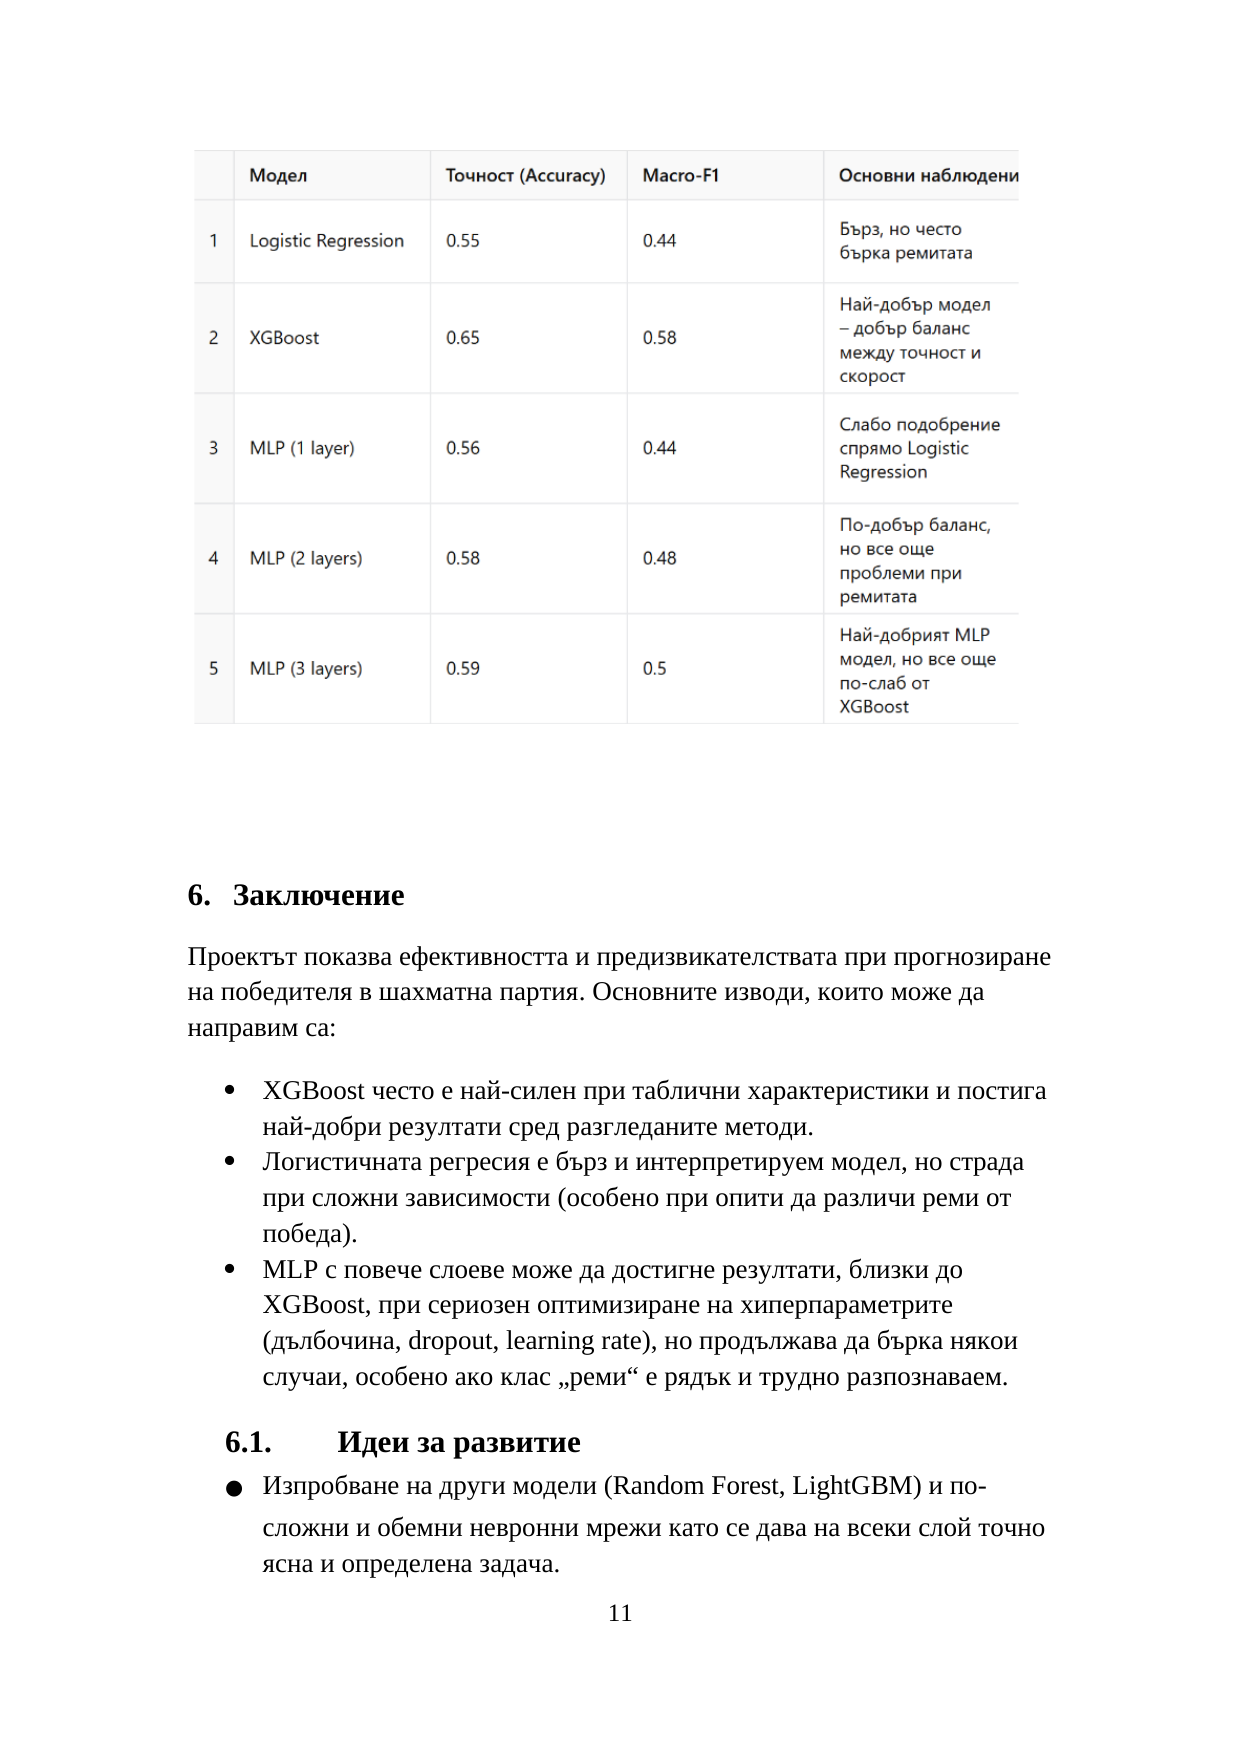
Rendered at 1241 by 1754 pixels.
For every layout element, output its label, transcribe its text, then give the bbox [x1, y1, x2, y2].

list Изпробване на други модели (Random Forest, LightGBM) и по-сложни и обемни невронни мрежи като се дава на всеки слой точно ясна и определена задача. [225, 1464, 1053, 1578]
list MLP с повече слоеве може да достигне резултати, близки до XGBoost, при сериозен оптимизиране на хиперпараметрите (дълбочина, dropout, learning rate), но продължава да бърка някои случаи, особено ако клас „реми“ е рядък и трудно разпознаваем. [225, 1253, 1053, 1391]
subtitle Идеи за развитие [225, 1423, 1053, 1459]
subtitle Заключение [187, 877, 1053, 912]
text Проектът показва ефективността и предизвикателствата при прогнозиране на победителя в шахматна партия. Основните изводи, които може да направим са: [187, 939, 1053, 1042]
list XGBoost често е най-силен при таблични характеристики и постига най-добри резултати сред разгледаните методи. [225, 1074, 1053, 1141]
picture [194, 150, 1019, 724]
list Логистичната регресия е бърз и интерпретируем модел, но страда при сложни зависимости (особено при опити да различи реми от победа). [225, 1145, 1053, 1248]
